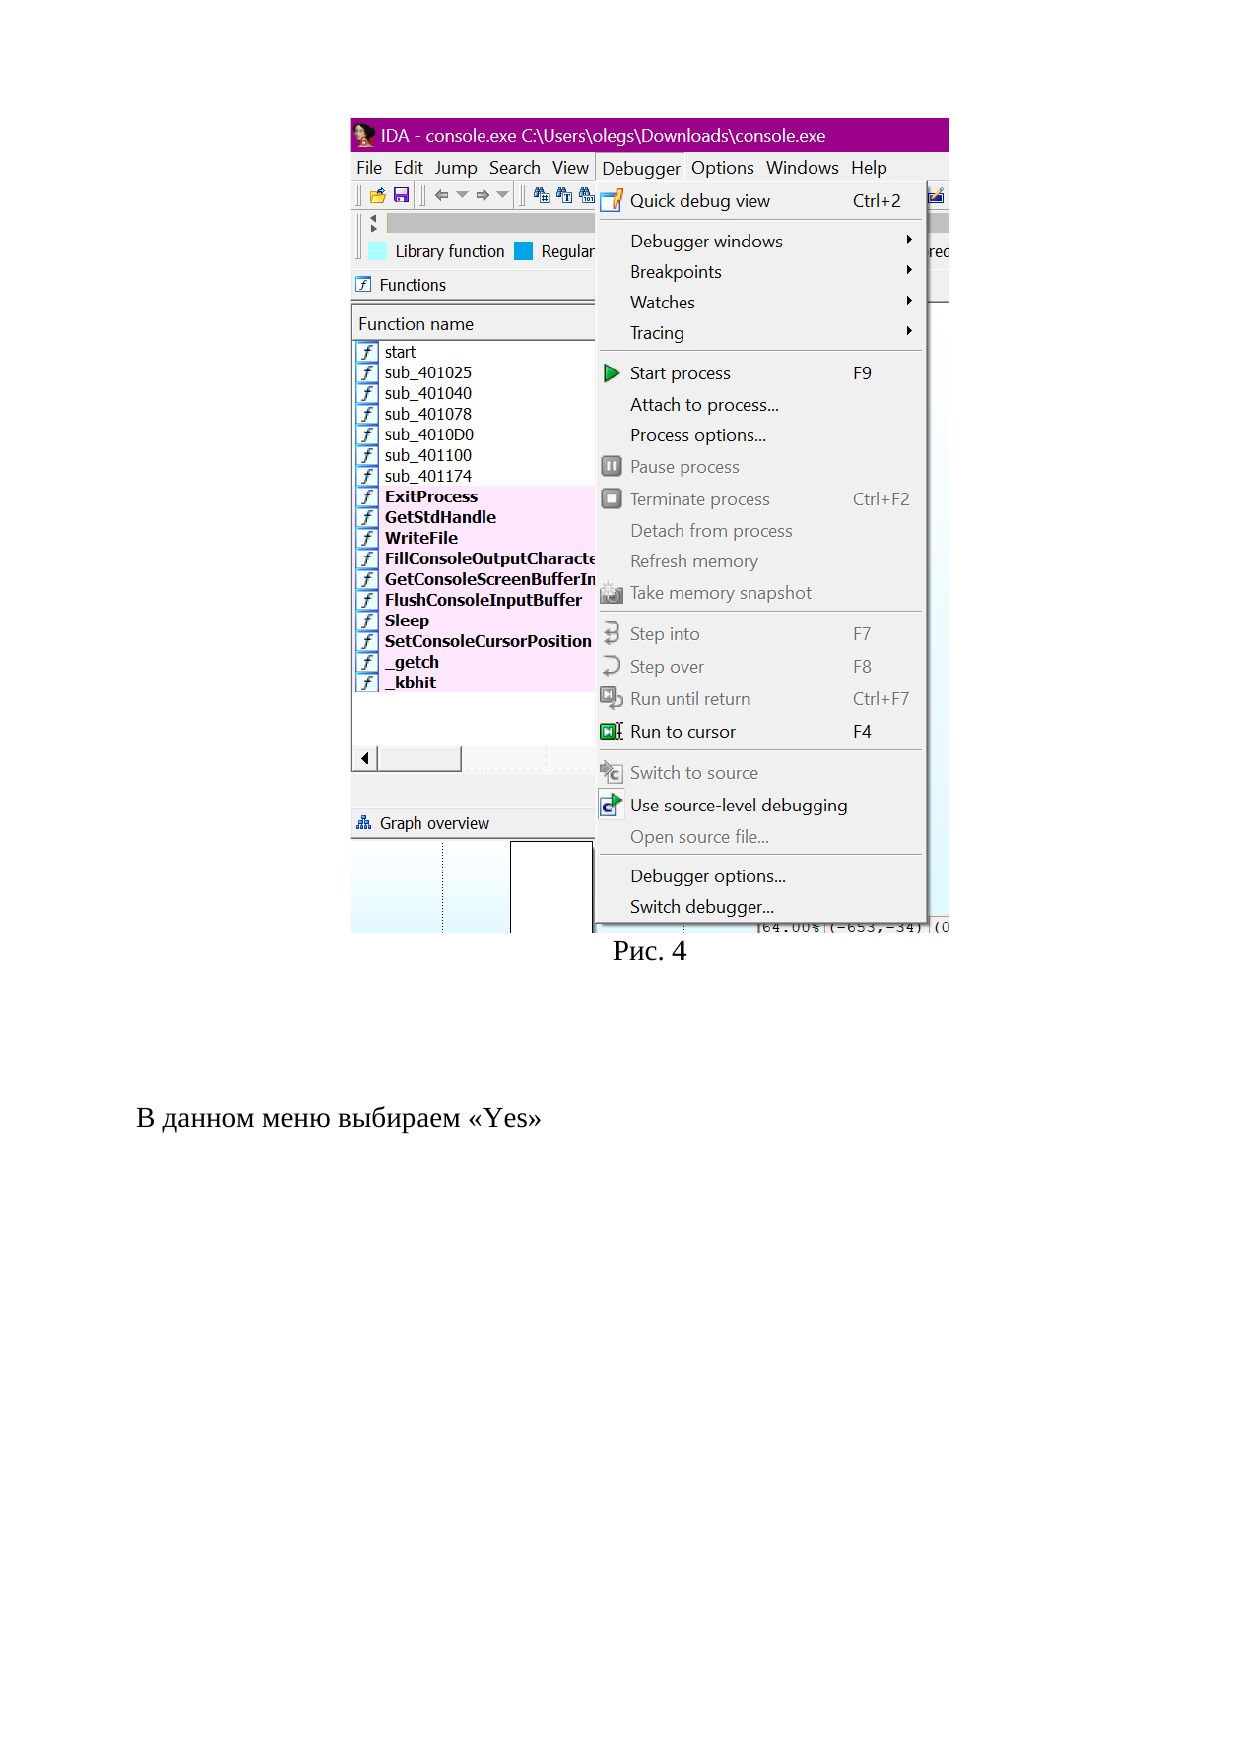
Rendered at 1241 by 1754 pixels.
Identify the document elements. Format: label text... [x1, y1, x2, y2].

picture [350, 118, 949, 933]
text В данном меню выбираем «Yes» [136, 1101, 1163, 1134]
text Рис. 4 [136, 933, 1163, 966]
